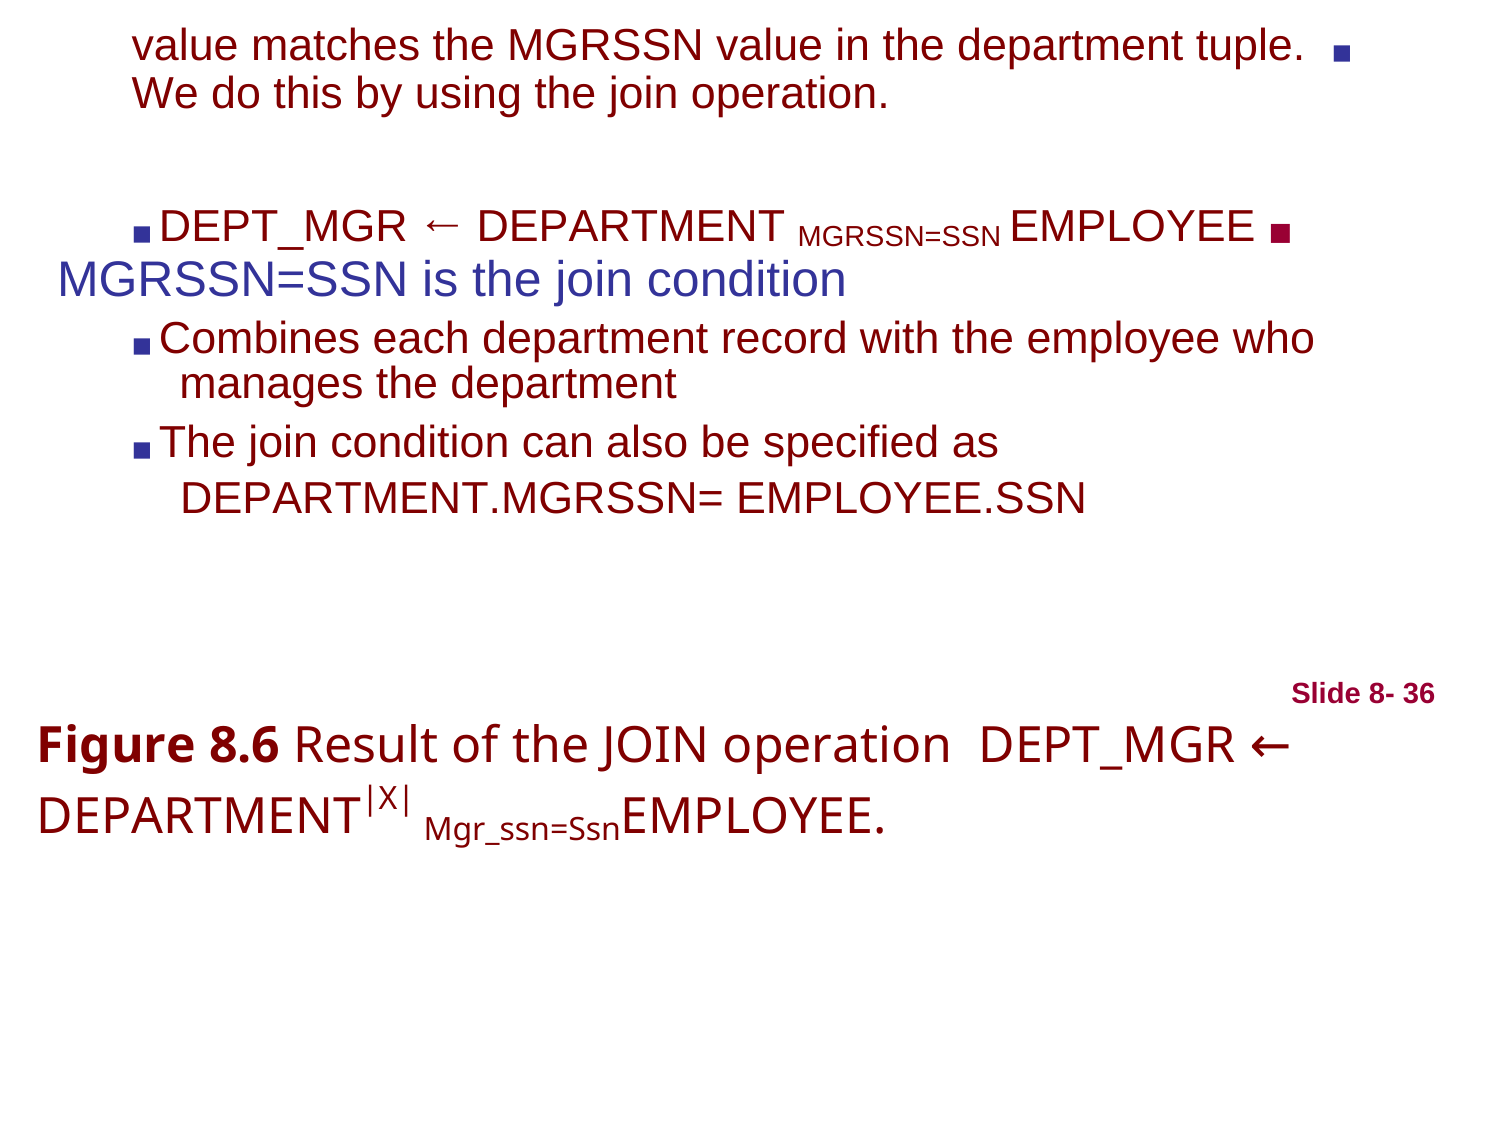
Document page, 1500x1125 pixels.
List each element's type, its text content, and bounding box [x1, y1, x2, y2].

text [131, 20, 1416, 118]
text ◼ Combines each department record with the employee who manages the department [131, 315, 1374, 408]
text Slide 8- 36 [37, 676, 1435, 709]
text DEPARTMENT.MGRSSN= EMPLOYEE.SSN [180, 472, 1485, 523]
text ◼ DEPT_MGR ← DEPARTMENT MGRSSN=SSN EMPLOYEE ◼ MGRSSN=SSN is the join condition [57, 179, 1331, 307]
text Figure 8.6 Result of the JOIN operation DEPT_MGR ← DEPARTMENT|X| Mgr_ssn=SsnEMPLOYEE. [37, 709, 1485, 850]
text ◼ The join condition can also be specified as [131, 416, 1485, 472]
